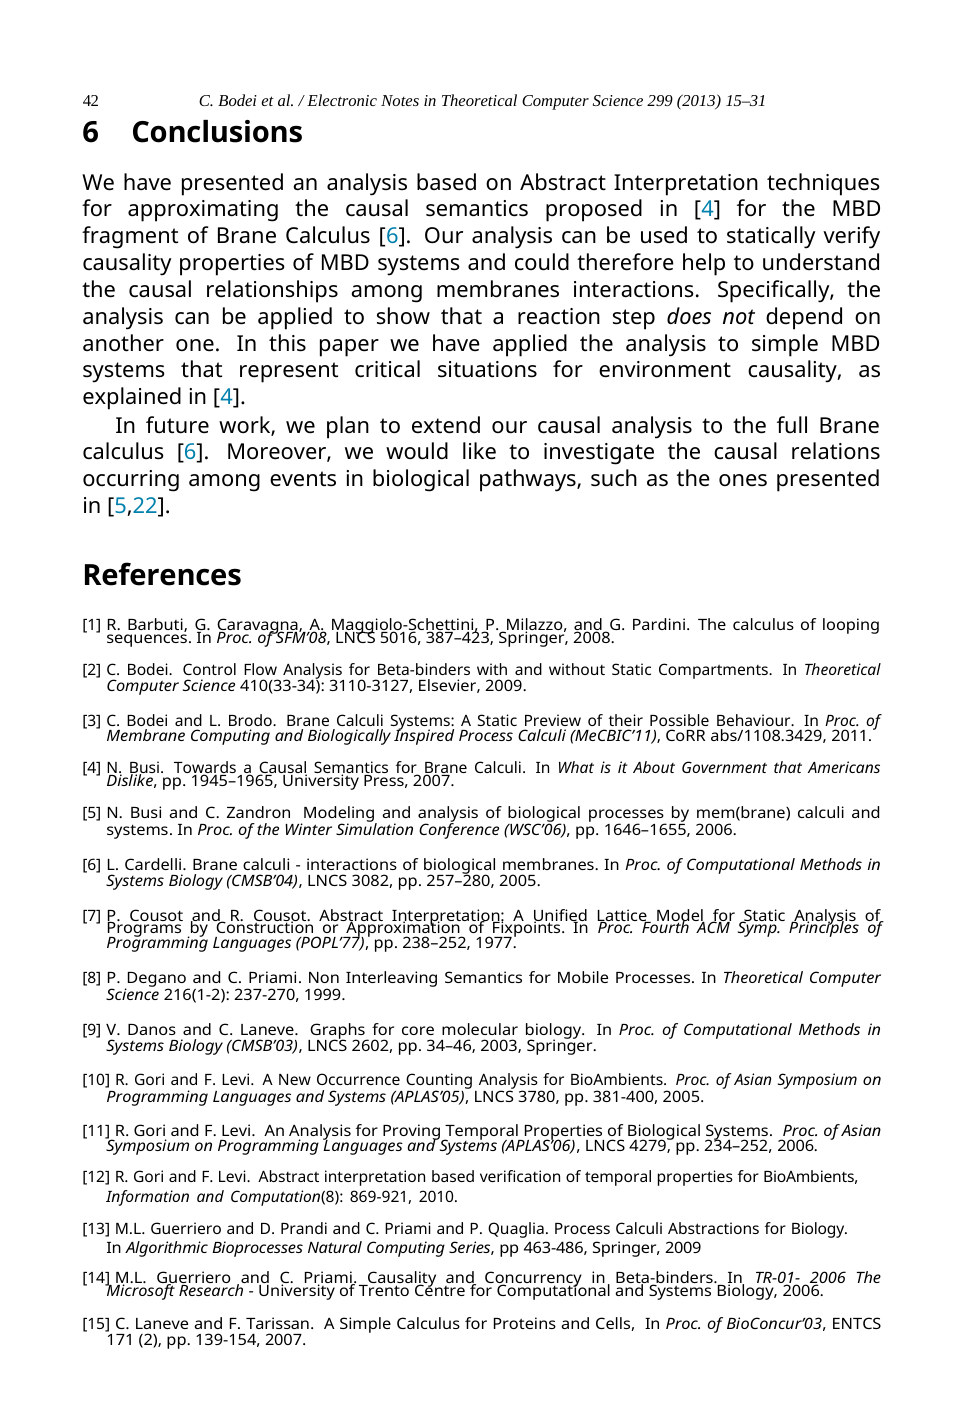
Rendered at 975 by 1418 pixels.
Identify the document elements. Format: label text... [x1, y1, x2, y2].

subtitle References [82, 554, 914, 594]
list R. Barbuti, G. Caravagna, A. Maggiolo-Schettini, P. Milazzo, and G. Pardini. The calculus of looping sequences. In Proc. of SFM’08, LNCS 5016, 387–423, Springer, 2008. [82, 619, 881, 648]
text We have presented an analysis based on Abstract Interpretation techniques for approximating the causal semantics proposed in [4] for the MBD fragment of Brane Calculus [6]. Our analysis can be used to statically verify causality properties of MBD systems and could therefore help to understand the causal relationships among membranes interactions. Specifically, the analysis can be applied to show that a reaction step does not depend on another one. In this paper we have applied the analysis to simple MBD systems that represent critical situations for environment causality, as explained in [4]. [82, 169, 881, 411]
list P. Cousot and R. Cousot. Abstract Interpretation: A Unified Lattice Model for Static Analysis of Programs by Construction or Approximation of Fixpoints. In Proc. Fourth ACM Symp. Principles of Programming Languages (POPL’77), pp. 238–252, 1977. [82, 909, 881, 953]
list R. Gori and F. Levi. Abstract interpretation based verification of temporal properties for BioAmbients, [82, 1167, 914, 1187]
text In Algorithmic Bioprocesses Natural Computing Series, pp 463-486, Springer, 2009 [106, 1238, 914, 1257]
list R. Gori and F. Levi. An Analysis for Proving Temporal Properties of Biological Systems. Proc. of Asian Symposium on Programming Languages and Systems (APLAS’06), LNCS 4279, pp. 234–252, 2006. [82, 1124, 881, 1156]
list C. Bodei and L. Brodo. Brane Calculi Systems: A Static Preview of their Possible Behaviour. In Proc. of Membrane Computing and Biologically Inspired Process Calculi (MeCBIC’11), CoRR abs/1108.3429, 2011. [82, 714, 881, 746]
list C. Bodei. Control Flow Analysis for Beta-binders with and without Static Compartments. In Theoretical Computer Science 410(33-34): 3110-3127, Elsevier, 2009. [82, 662, 881, 696]
list P. Degano and C. Priami. Non Interleaving Semantics for Mobile Processes. In Theoretical Computer Science 216(1-2): 237-270, 1999. [82, 970, 881, 1004]
list R. Gori and F. Levi. A New Occurrence Counting Analysis for BioAmbients. Proc. of Asian Symposium on Programming Languages and Systems (APLAS’05), LNCS 3780, pp. 381-400, 2005. [82, 1072, 881, 1107]
text In future work, we plan to extend our causal analysis to the full Brane calculus [6]. Moreover, we would like to investigate the causal relations occurring among events in biological pathways, such as the ones presented in [5,22]. [82, 412, 881, 519]
text Information and Computation(8): 869-921, 2010. [106, 1187, 914, 1207]
list N. Busi. Towards a Causal Semantics for Brane Calculi. In What is it About Government that Americans Dislike, pp. 1945–1965, University Press, 2007. [82, 762, 881, 791]
list L. Cardelli. Brane calculi - interactions of biological membranes. In Proc. of Computational Methods in Systems Biology (CMSB’04), LNCS 3082, pp. 257–280, 2005. [82, 856, 881, 891]
list N. Busi and C. Zandron Modeling and analysis of biological processes by mem(brane) calculi and systems. In Proc. of the Winter Simulation Conference (WSC’06), pp. 1646–1655, 2006. [82, 805, 881, 840]
subtitle Conclusions [82, 111, 914, 151]
list C. Laneve and F. Tarissan. A Simple Calculus for Proteins and Cells, In Proc. of BioConcur’03, ENTCS 171 (2), pp. 139-154, 2007. [82, 1315, 881, 1350]
list M.L. Guerriero and D. Prandi and C. Priami and P. Quaglia. Process Calculi Abstractions for Biology. [82, 1219, 914, 1238]
list M.L. Guerriero and C. Priami. Causality and Concurrency in Beta-binders. In TR-01- 2006 The Microsoft Research - University of Trento Centre for Computational and Systems Biology, 2006. [82, 1272, 881, 1301]
list V. Danos and C. Laneve. Graphs for core molecular biology. In Proc. of Computational Methods in Systems Biology (CMSB’03), LNCS 2602, pp. 34–46, 2003, Springer. [82, 1021, 881, 1056]
